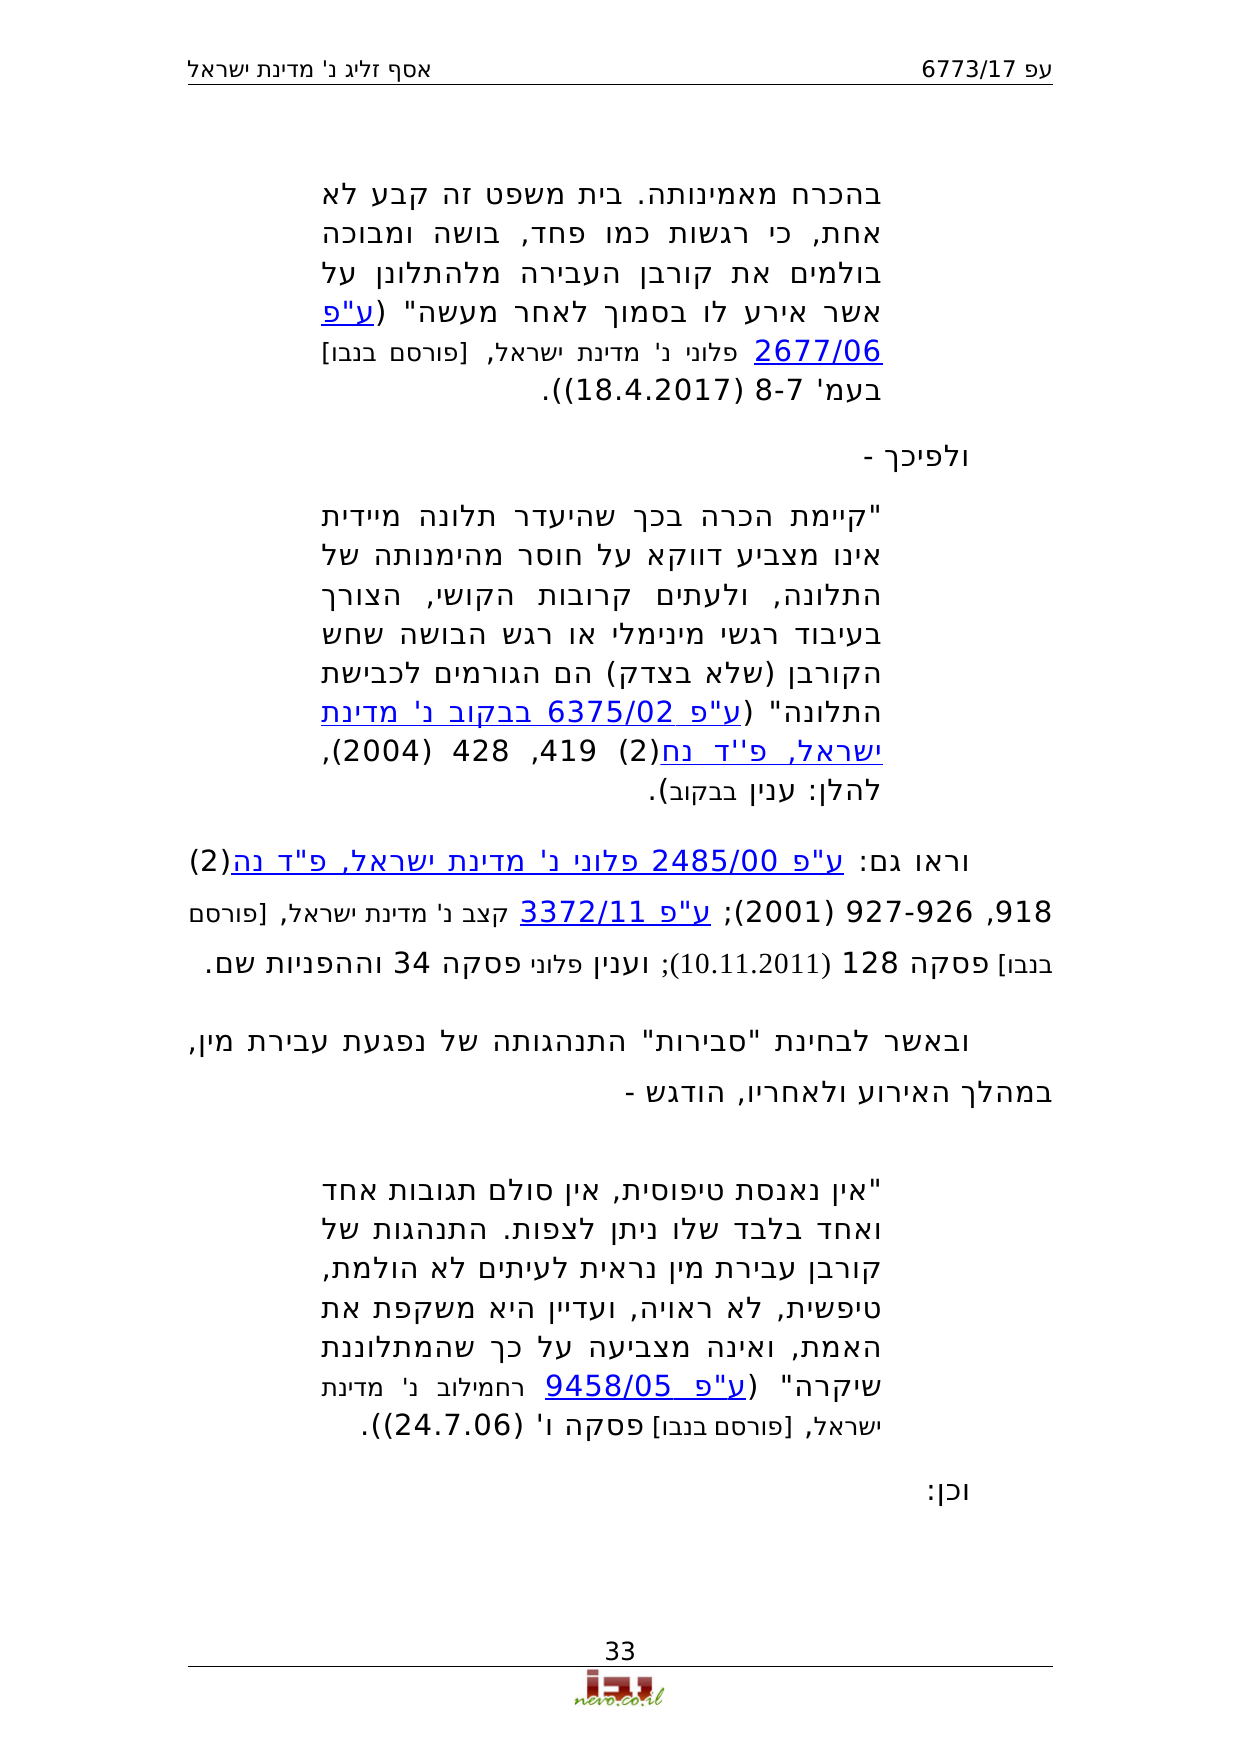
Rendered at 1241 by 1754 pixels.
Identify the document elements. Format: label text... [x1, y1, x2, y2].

picture [574, 1669, 666, 1707]
text ולפיכך - [187, 438, 1053, 473]
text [321, 177, 882, 407]
text וראו גם: ע"פ 2485/00 פלוני נ' מדינת ישראל, פ"ד נה(2) 918, 927-926 (2001); ע"פ 3372/11 קצב נ' מדינת ישראל, [פורסם בנבו] פסקה 128 (10.11.2011); וענין פלוני פסקה 34 וההפניות שם. [187, 844, 1053, 980]
text וכן: [321, 1474, 970, 1508]
text ובאשר לבחינת "סבירות" התנהגותה של נפגעת עבירת מין, במהלך האירוע ולאחריו, הודגש - [187, 1023, 1053, 1109]
text "אין נאנסת טיפוסית, אין סולם תגובות אחד ואחד בלבד שלו ניתן לצפות. התנהגות של קורבן עבירת מין נראית לעיתים לא הולמת, טיפשית, לא ראויה, ועדיין היא משקפת את האמת, ואינה מצביעה על כך שהמתלוננת שיקרה" (ע"פ 9458/05 רחמילוב נ' מדינת ישראל, [פורסם בנבו] פסקה ו' (24.7.06)). [321, 1173, 882, 1442]
text "קיימת הכרה בכך שהיעדר תלונה מיידית אינו מצביע דווקא על חוסר מהימנותה של התלונה, ולעתים קרובות הקושי, הצורך בעיבוד רגשי מינימלי או רגש הבושה שחש הקורבן (שלא בצדק) הם הגורמים לכבישת התלונה" (ע"פ 6375/02‏ בבקוב נ' מדינת ישראל, פ''ד נח(2) 419, 428 (2004), להלן: ענין בבקוב). [321, 499, 882, 807]
